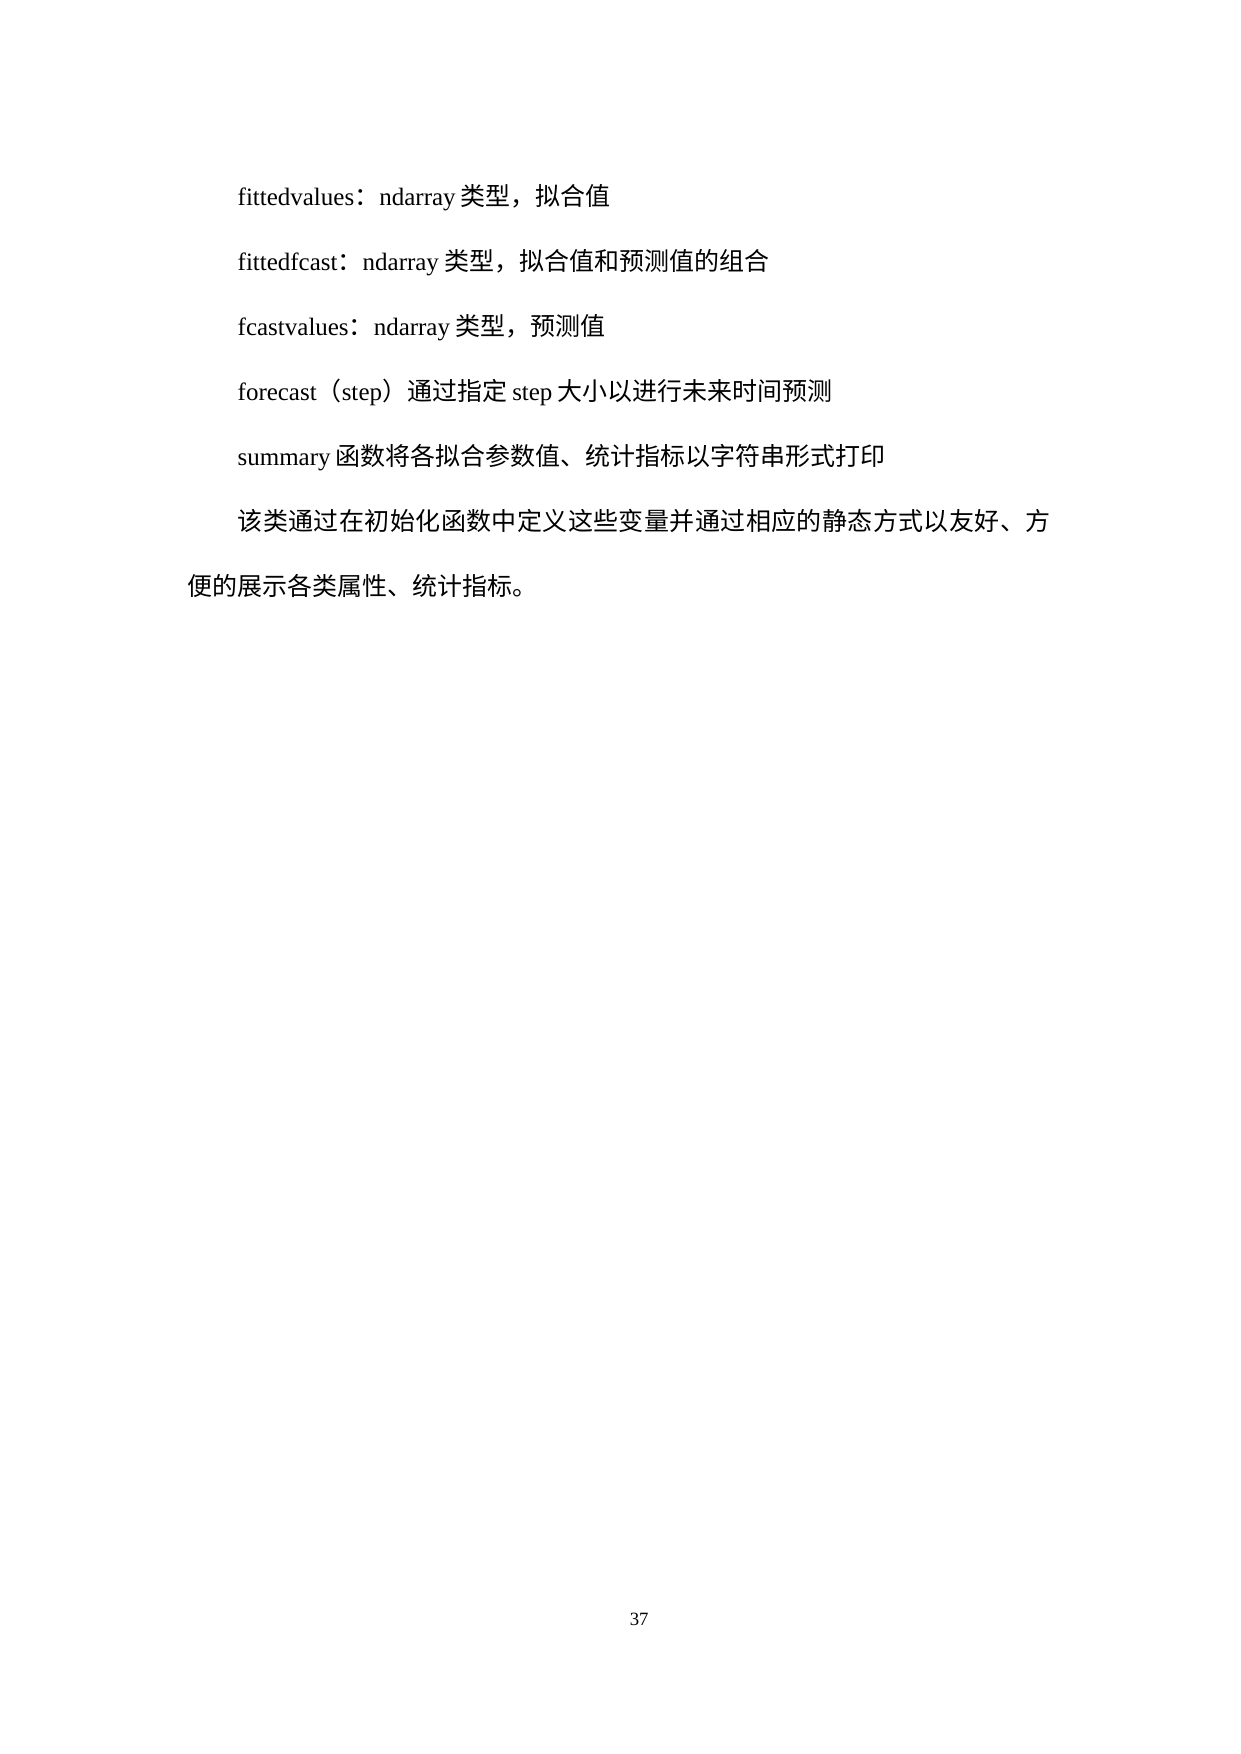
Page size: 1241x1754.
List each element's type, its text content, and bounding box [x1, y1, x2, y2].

text forecast（step）通过指定step大小以进行未来时间预测 [187, 357, 1053, 422]
text fcastvalues：ndarray类型，预测值 [187, 292, 1053, 357]
text fittedfcast：ndarray类型，拟合值和预测值的组合 [187, 227, 1053, 292]
text fittedvalues：ndarray类型，拟合值 [187, 162, 1053, 227]
text 该类通过在初始化函数中定义这些变量并通过相应的静态方式以友好、方便的展示各类属性、统计指标。 [187, 487, 1053, 617]
text summary函数将各拟合参数值、统计指标以字符串形式打印 [187, 422, 1053, 487]
